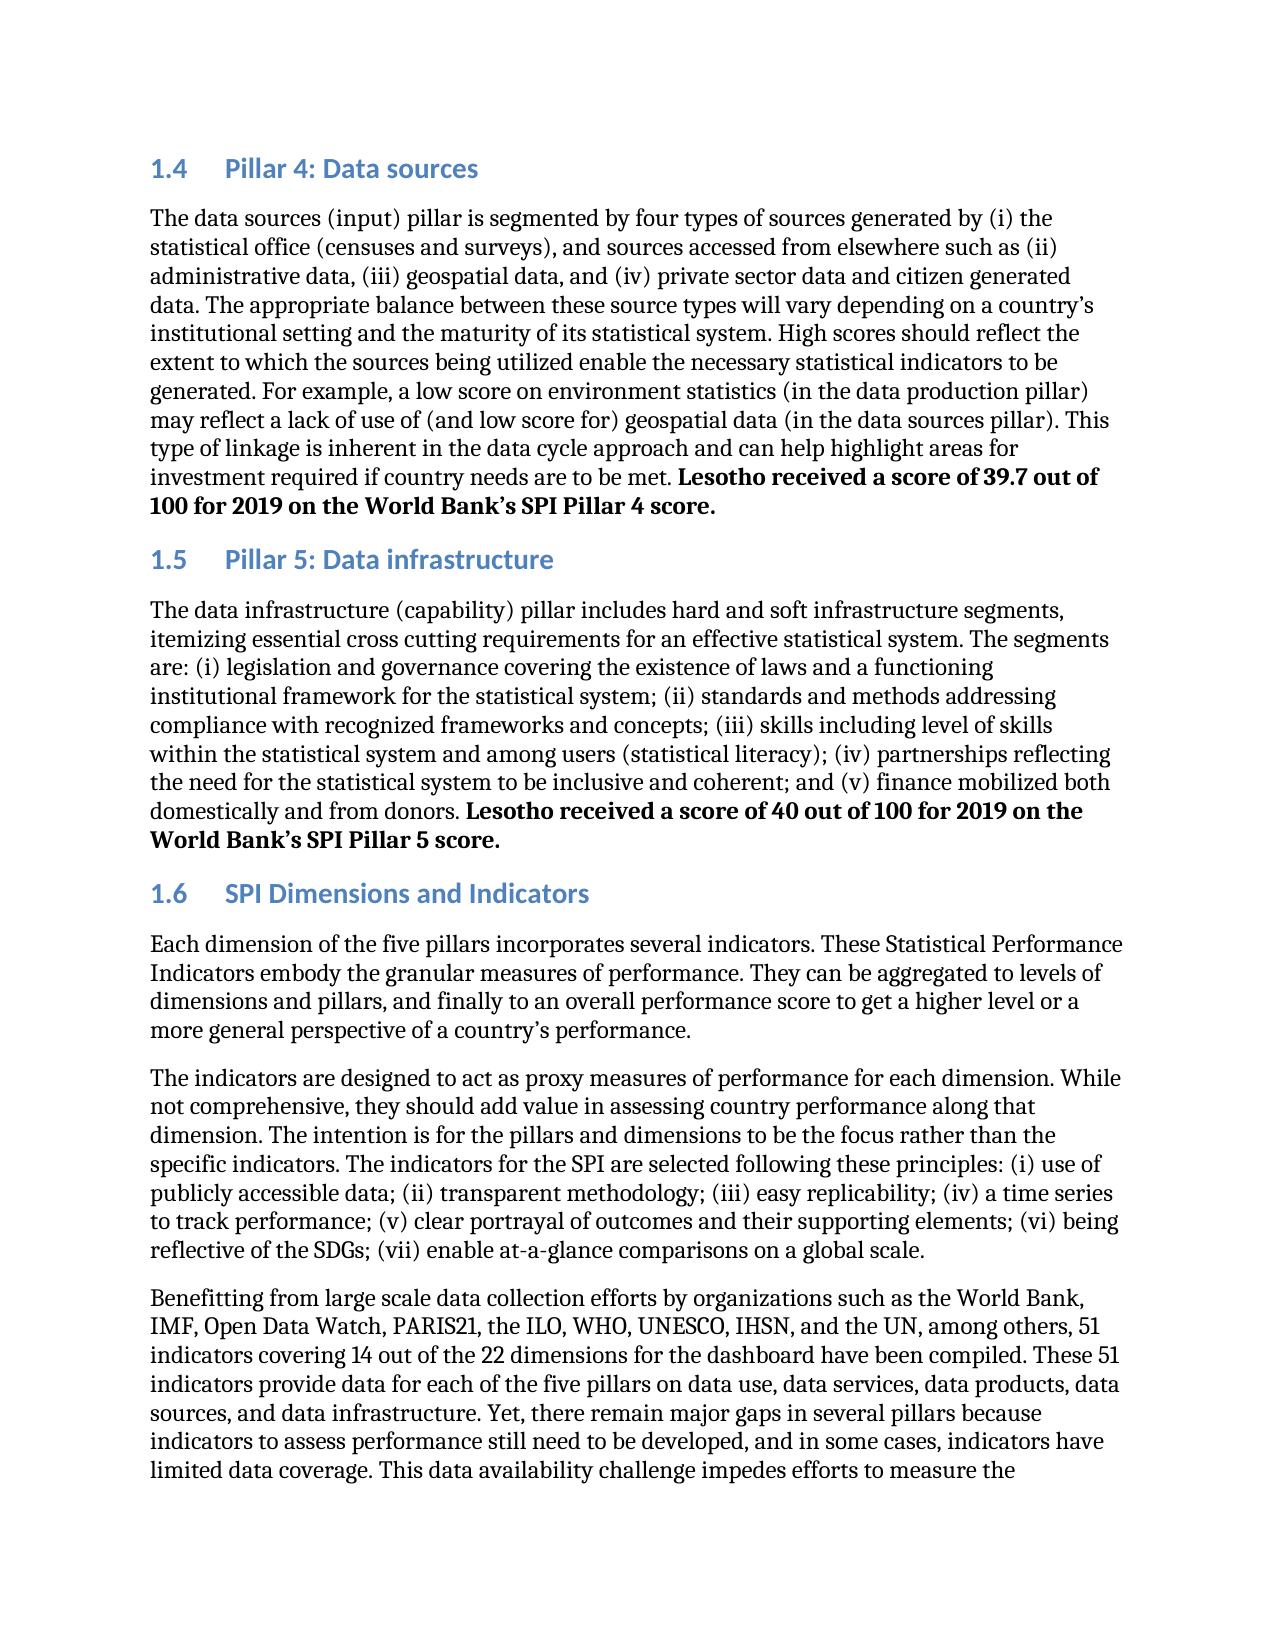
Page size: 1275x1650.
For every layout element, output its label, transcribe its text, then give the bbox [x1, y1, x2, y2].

text The data infrastructure (capability) pillar includes hard and soft infrastructure segments, itemizing essential cross cutting requirements for an effective statistical system. The segments are: (i) legislation and governance covering the existence of laws and a functioning institutional framework for the statistical system; (ii) standards and methods addressing compliance with recognized frameworks and concepts; (iii) skills including level of skills within the statistical system and among users (statistical literacy); (iv) partnerships reflecting the need for the statistical system to be inclusive and coherent; and (v) finance mobilized both domestically and from donors. Lesotho received a score of 40 out of 100 for 2019 on the World Bank’s SPI Pillar 5 score. [150, 596, 1125, 854]
subtitle 1.4 Pillar 4: Data sources [150, 150, 1125, 186]
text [150, 1283, 1125, 1485]
text The indicators are designed to act as proxy measures of performance for each dimension. While not comprehensive, they should add value in assessing country performance along that dimension. The intention is for the pillars and dimensions to be the focus rather than the specific indicators. The indicators for the SPI are selected following these principles: (i) use of publicly accessible data; (ii) transparent methodology; (iii) easy replicability; (iv) a time series to track performance; (v) clear portrayal of outcomes and their supporting elements; (vi) being reflective of the SDGs; (vii) enable at-a-glance comparisons on a global scale. [150, 1063, 1125, 1265]
text The data sources (input) pillar is segmented by four types of sources generated by (i) the statistical office (censuses and surveys), and sources accessed from elsewhere such as (ii) administrative data, (iii) geospatial data, and (iv) private sector data and citizen generated data. The appropriate balance between these source types will vary depending on a country’s institutional setting and the maturity of its statistical system. High scores should reflect the extent to which the sources being utilized enable the necessary statistical indicators to be generated. For example, a low score on environment statistics (in the data production pillar) may reflect a lack of use of (and low score for) geospatial data (in the data sources pillar). This type of linkage is inherent in the data cycle approach and can help highlight areas for investment required if country needs are to be met. Lesotho received a score of 39.7 out of 100 for 2019 on the World Bank’s SPI Pillar 4 score. [150, 204, 1125, 521]
subtitle 1.6 SPI Dimensions and Indicators [150, 875, 1125, 911]
text Each dimension of the five pillars incorporates several indicators. These Statistical Performance Indicators embody the granular measures of performance. They can be aggregated to levels of dimensions and pillars, and finally to an overall performance score to get a higher level or a more general perspective of a country’s performance. [150, 930, 1125, 1045]
subtitle 1.5 Pillar 5: Data infrastructure [150, 541, 1125, 577]
